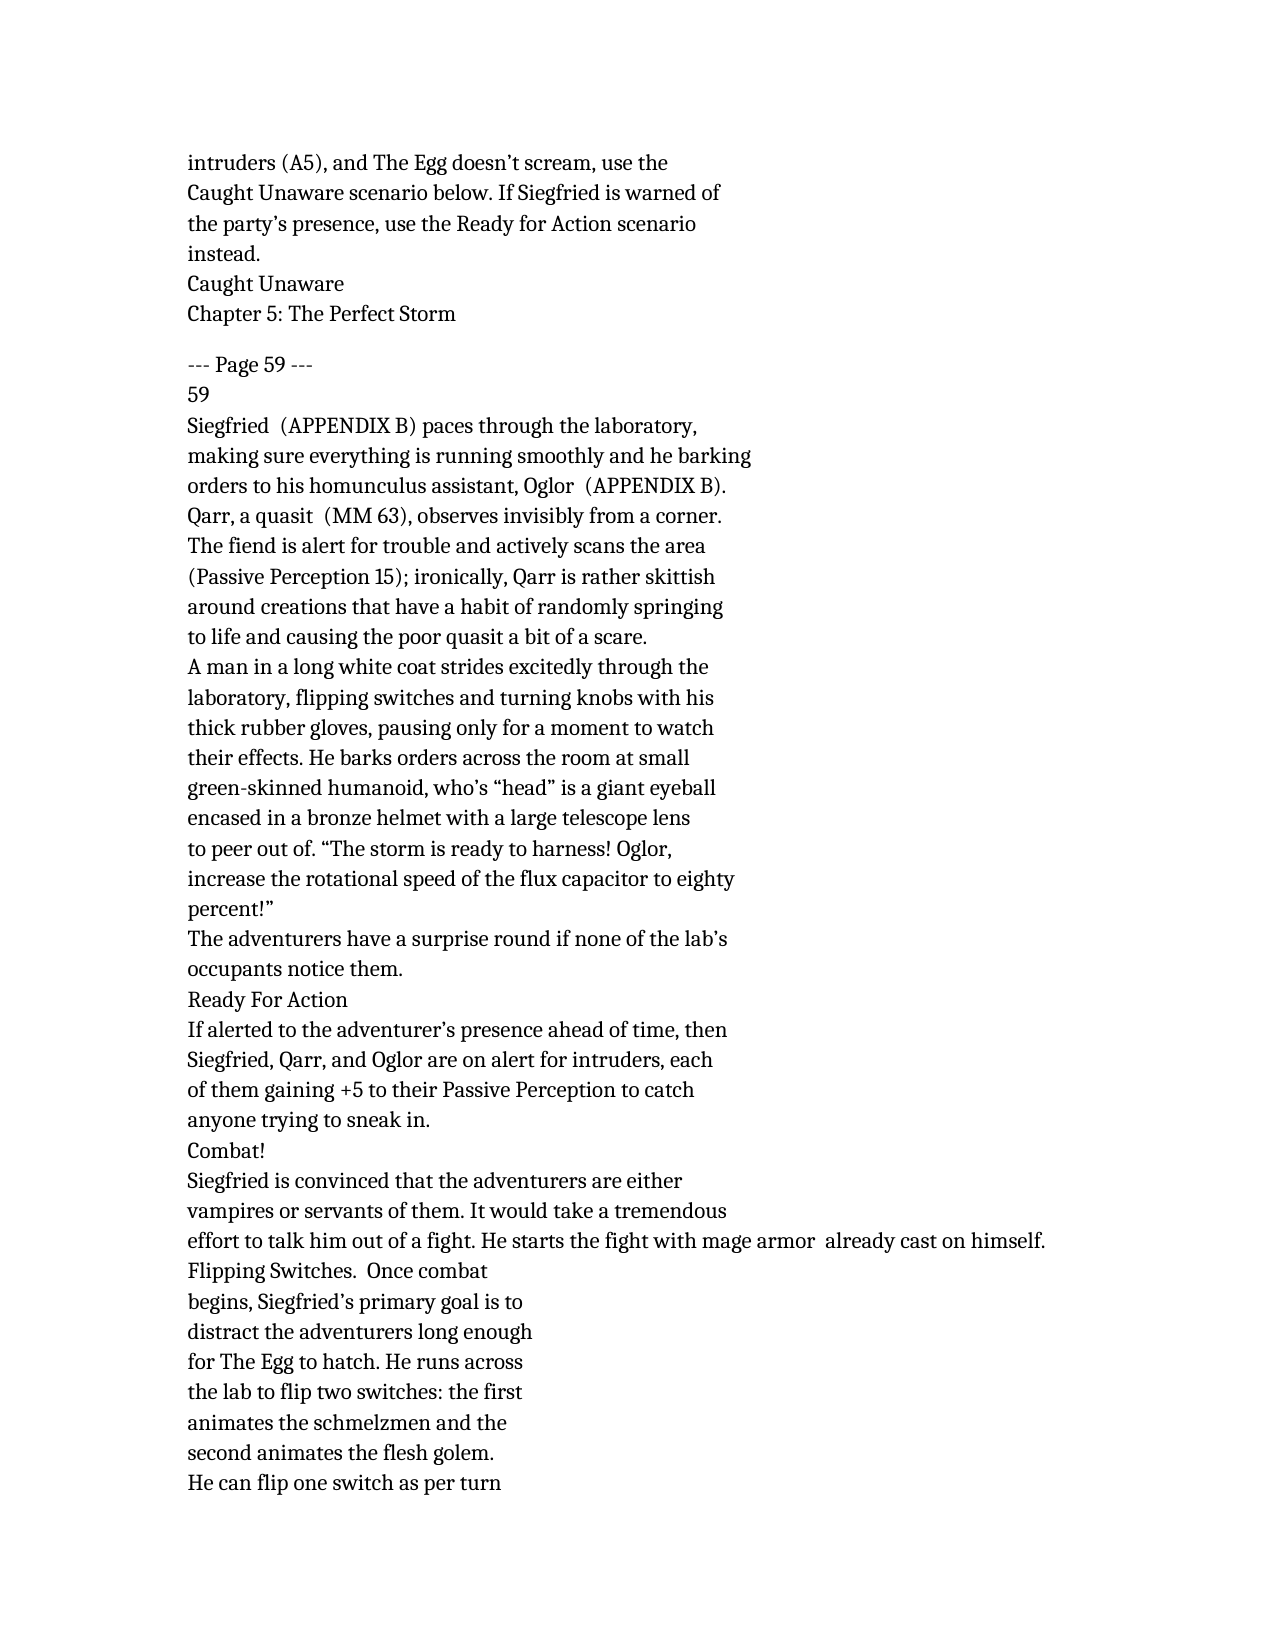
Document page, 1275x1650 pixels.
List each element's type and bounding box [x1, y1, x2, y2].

text [187, 352, 1087, 1496]
text [187, 150, 1087, 327]
